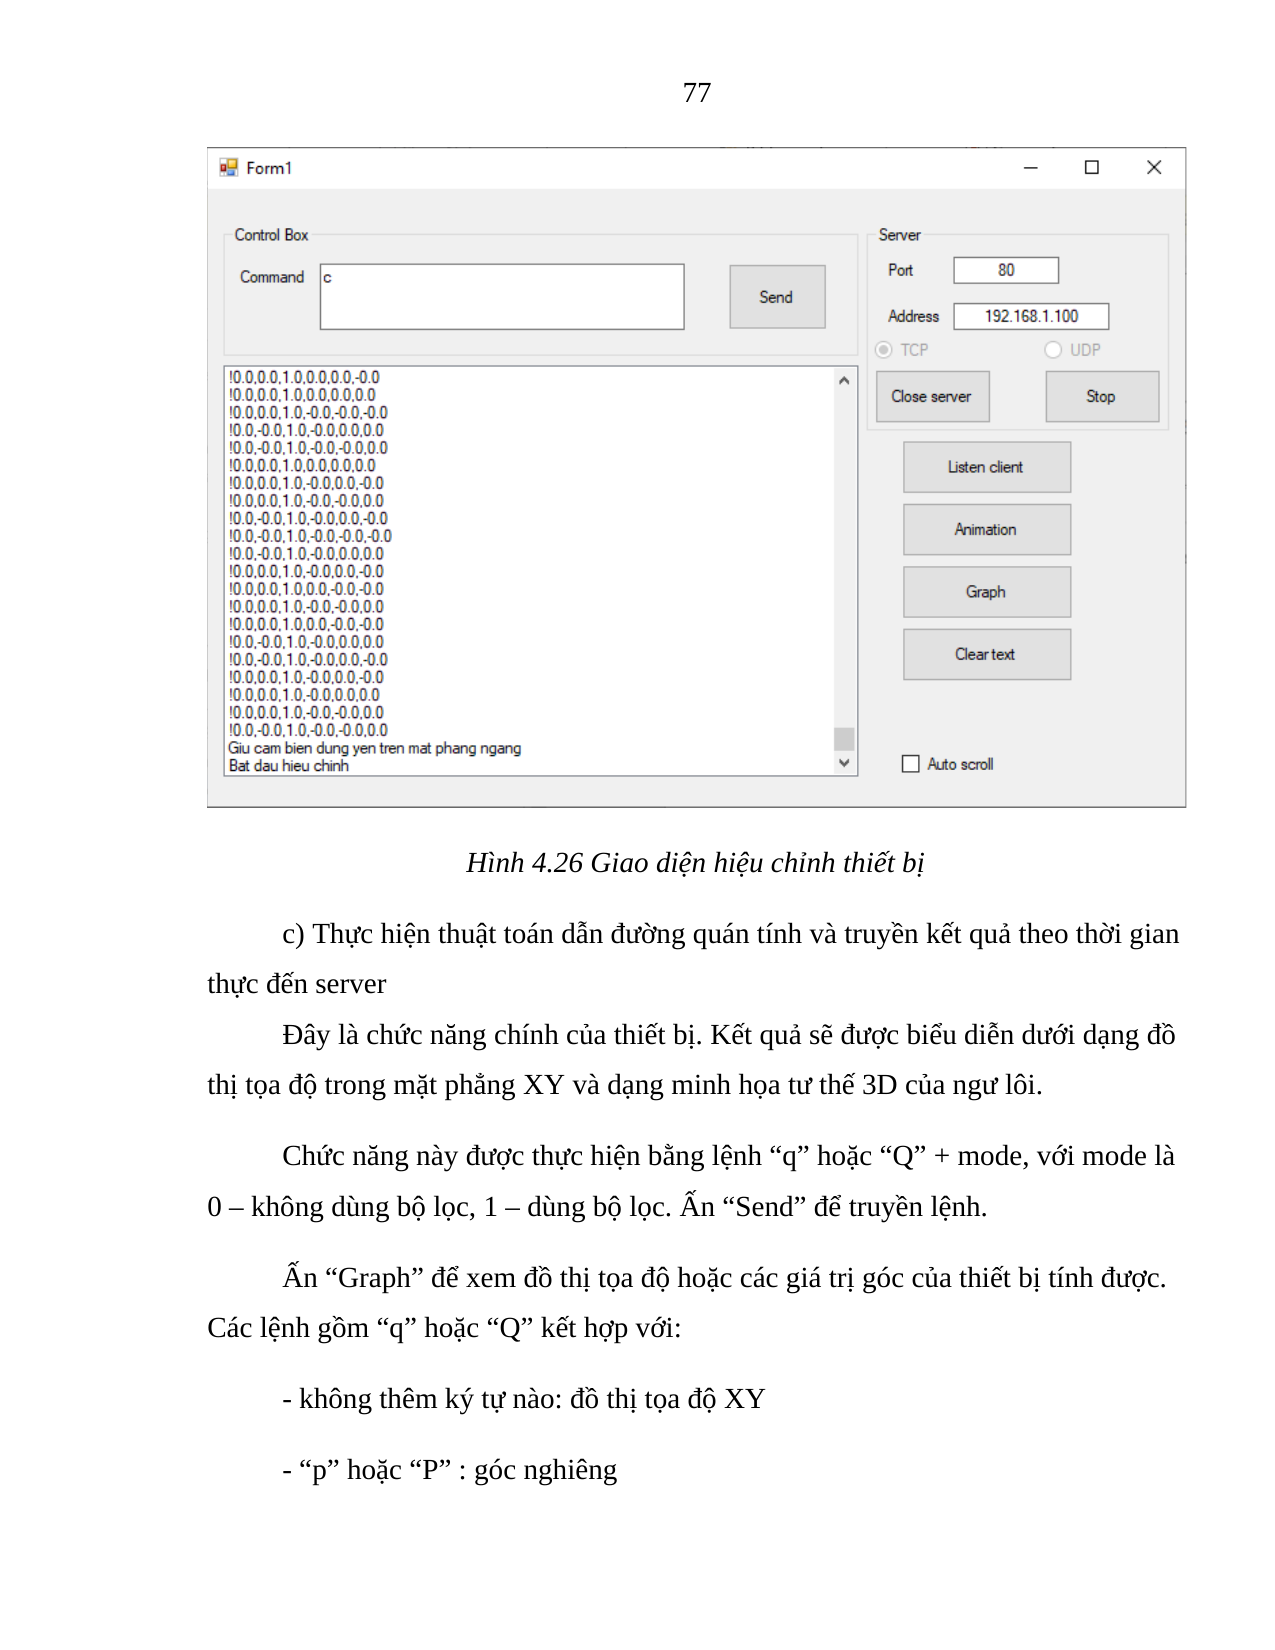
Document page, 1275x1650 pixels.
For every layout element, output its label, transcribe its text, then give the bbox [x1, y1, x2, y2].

subtitle Thực hiện thuật toán dẫn đường quán tính và truyền kết quả theo thời gian thực đến server [207, 916, 1186, 1000]
picture [207, 147, 1187, 808]
text - “p” hoặc “P” : góc nghiêng [207, 1452, 1186, 1486]
text Ấn “Graph” để xem đồ thị tọa độ hoặc các giá trị góc của thiết bị tính được. Các lệnh gồm “q” hoặc “Q” kết hợp với: [207, 1260, 1186, 1344]
text Chức năng này được thực hiện bằng lệnh “q” hoặc “Q” + mode, với mode là 0 – không dùng bộ lọc, 1 – dùng bộ lọc. Ấn “Send” để truyền lệnh. [207, 1138, 1186, 1222]
text - không thêm ký tự nào: đồ thị tọa độ XY [207, 1381, 1186, 1415]
text Đây là chức năng chính của thiết bị. Kết quả sẽ được biểu diễn dưới dạng đồ thị tọa độ trong mặt phẳng XY và dạng minh họa tư thế 3D của ngư lôi. [207, 1017, 1186, 1101]
